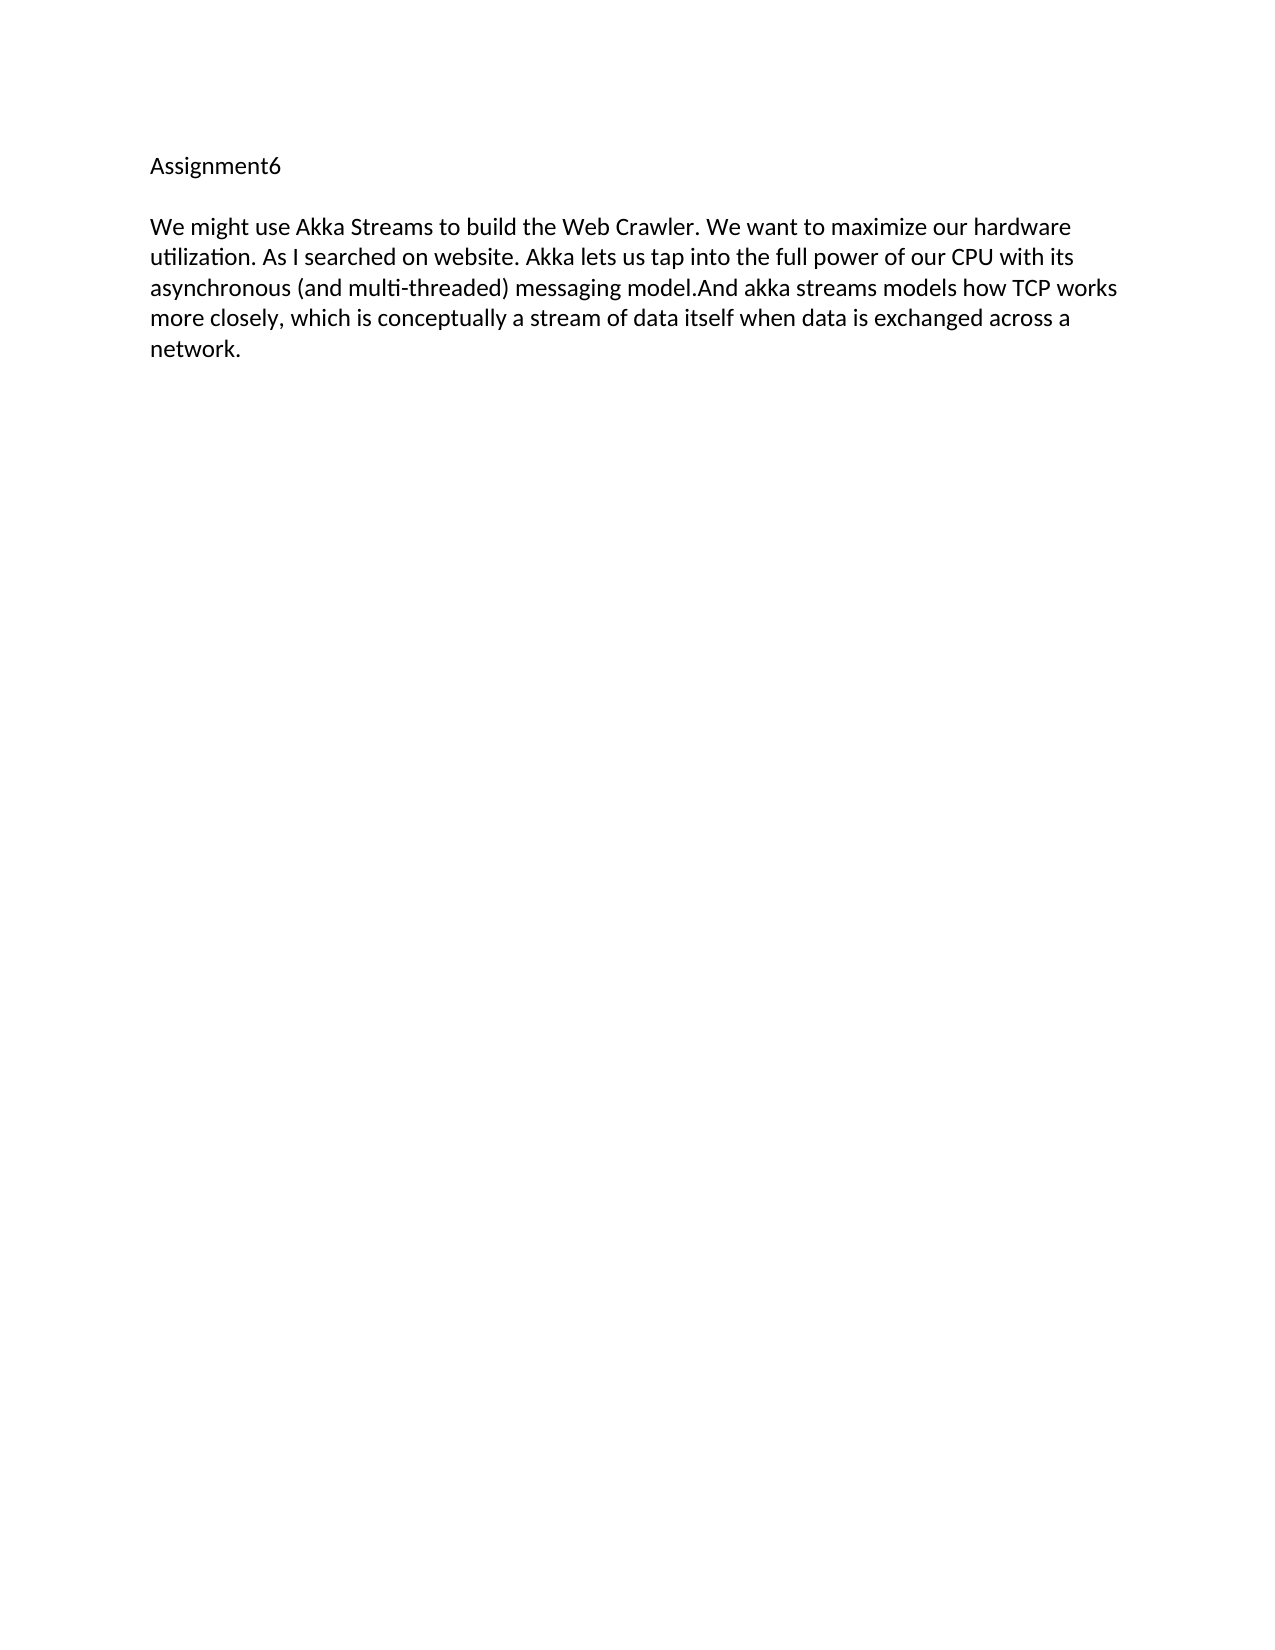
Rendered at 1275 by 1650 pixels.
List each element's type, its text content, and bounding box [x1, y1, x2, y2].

text We might use Akka Streams to build the Web Crawler. We want to maximize our hardware utilization. As I searched on website. Akka lets us tap into the full power of our CPU with its asynchronous (and multi-threaded) messaging model.And akka streams models how TCP works more closely, which is conceptually a stream of data itself when data is exchanged across a network. [150, 211, 1125, 364]
text Assignment6 [150, 150, 1125, 181]
